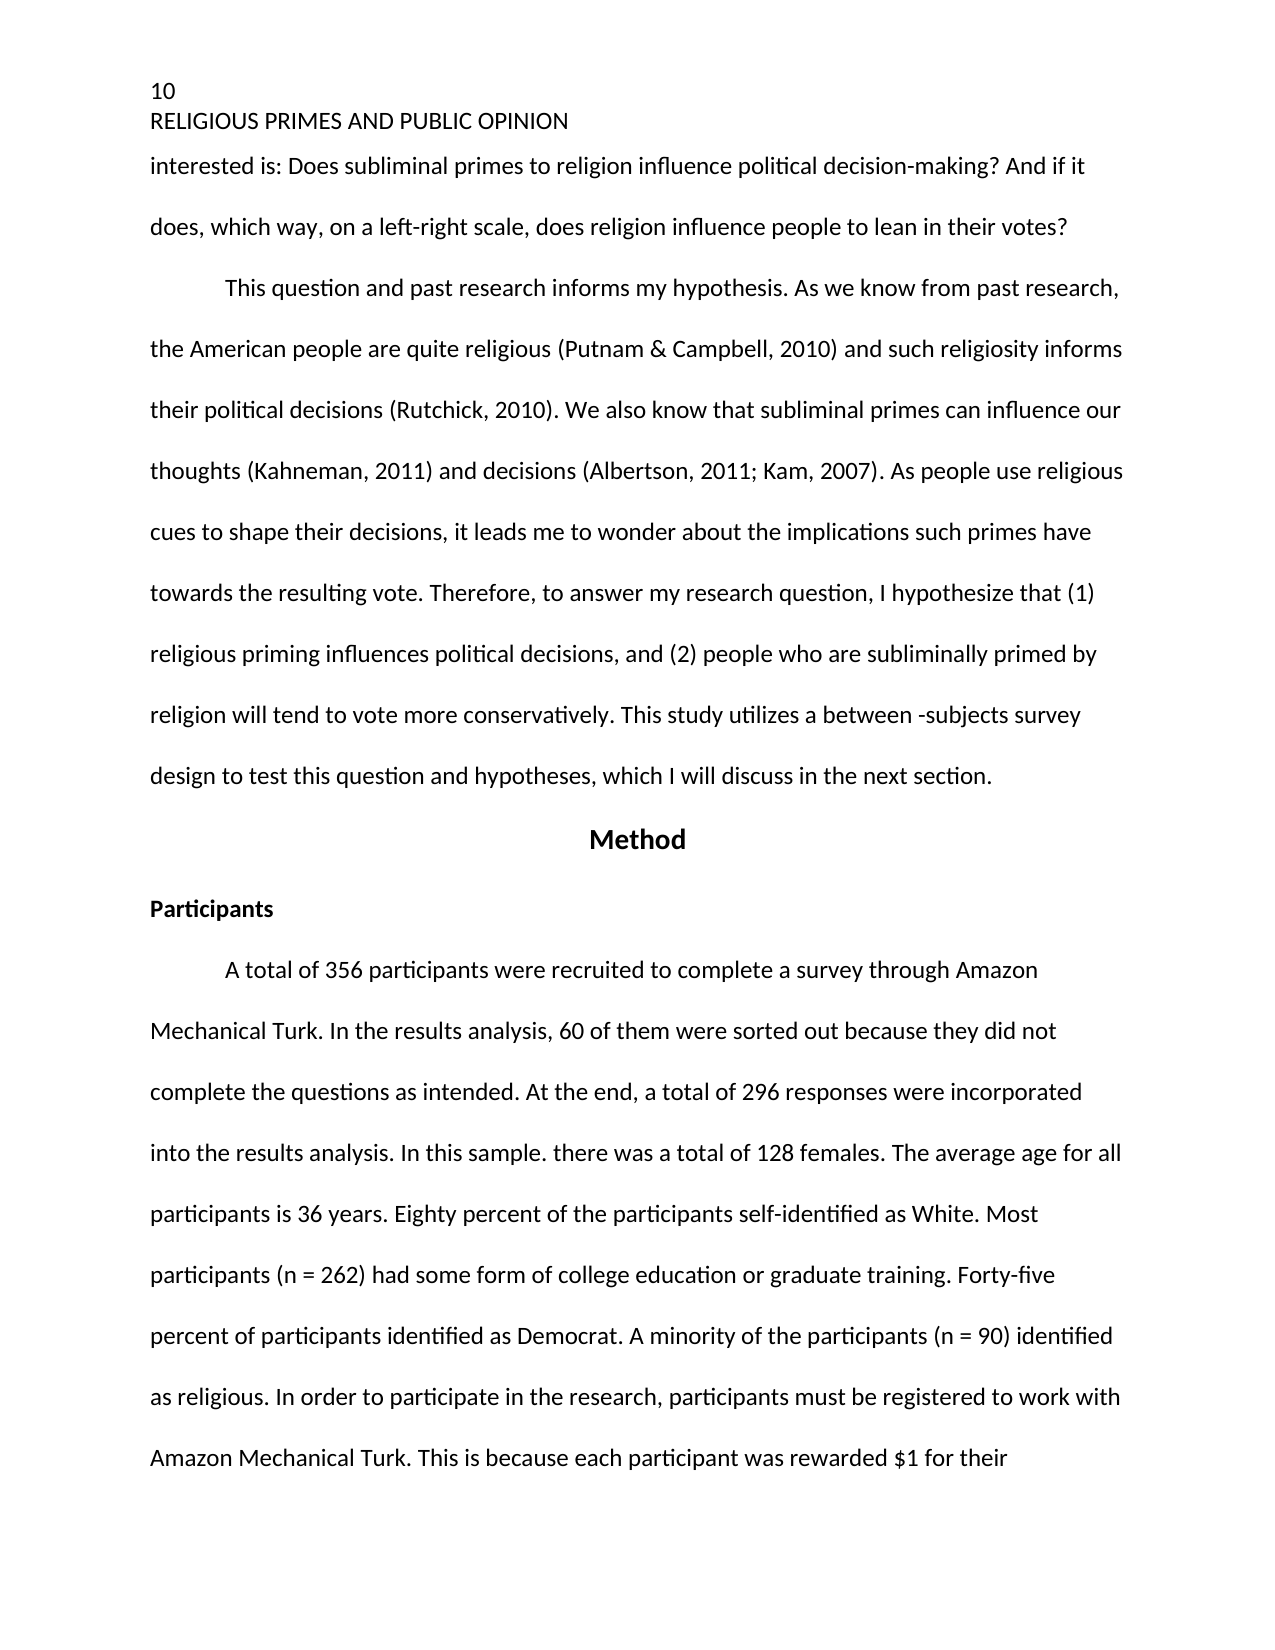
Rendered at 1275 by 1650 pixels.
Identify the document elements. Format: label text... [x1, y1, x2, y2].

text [150, 954, 1125, 1473]
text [150, 150, 1125, 242]
text Method [150, 821, 1125, 857]
text Participants [150, 893, 1125, 923]
text This question and past research informs my hypothesis. As we know from past research, the American people are quite religious (Putnam & Campbell, 2010) and such religiosity informs their political decisions (Rutchick, 2010). We also know that subliminal primes can influence our thoughts (Kahneman, 2011) and decisions (Albertson, 2011; Kam, 2007). As people use religious cues to shape their decisions, it leads me to wonder about the implications such primes have towards the resulting vote. Therefore, to answer my research question, I hypothesize that (1) religious priming influences political decisions, and (2) people who are subliminally primed by religion will tend to vote more conservatively. This study utilizes a between -subjects survey design to test this question and hypotheses, which I will discuss in the next section. [150, 272, 1125, 791]
